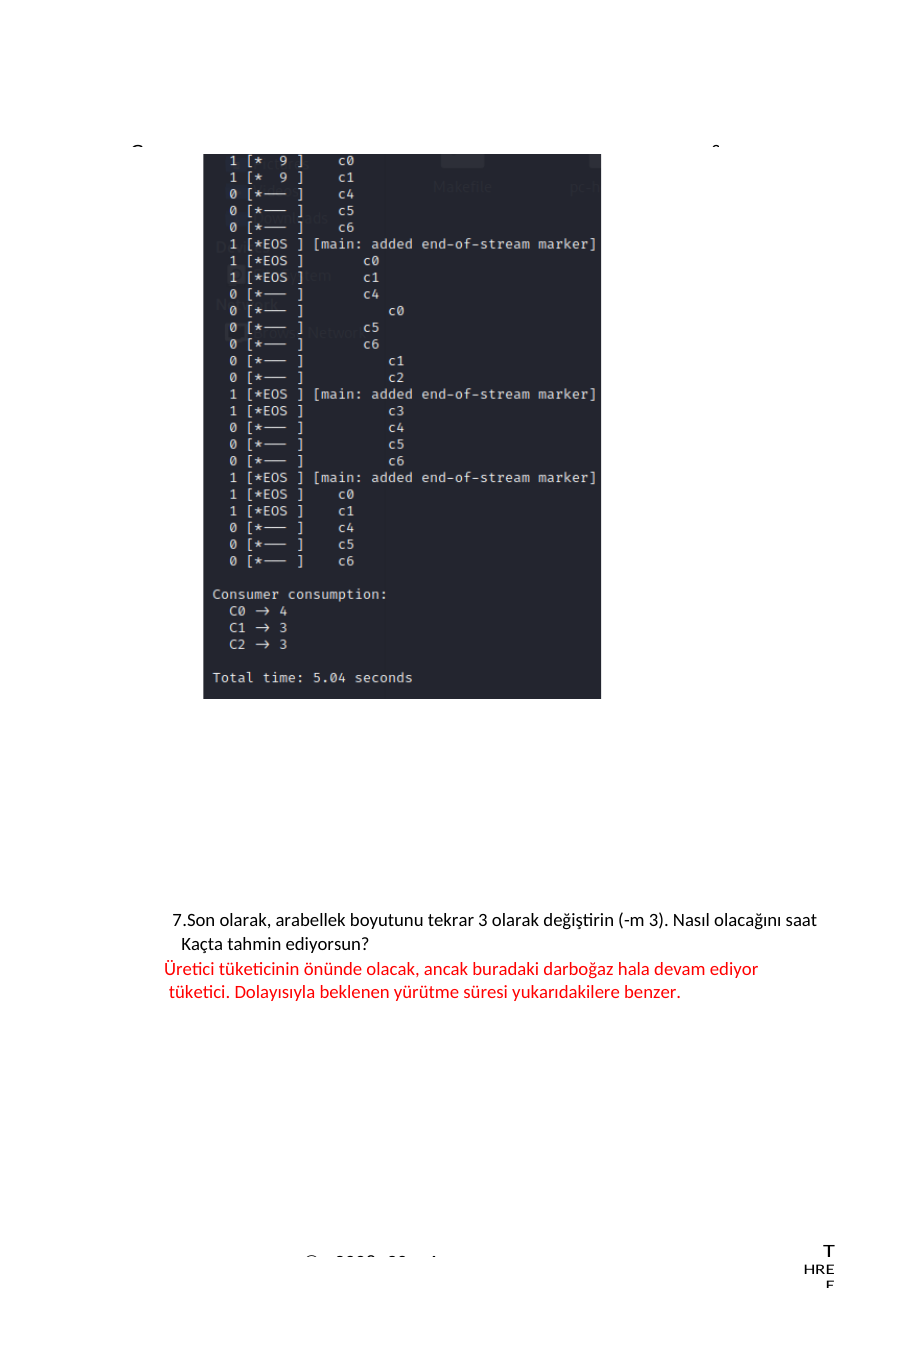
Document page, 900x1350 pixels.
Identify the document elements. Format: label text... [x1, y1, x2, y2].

text Üretici tüketicinin önünde olacak, ancak buradaki darboğaz hala devam ediyor [75, 957, 846, 979]
text 7.Son olarak, arabellek boyutunu tekrar 3 olarak değiştirin (-m 3). Nasıl olacağını saat [75, 908, 846, 931]
picture [203, 154, 602, 699]
text tüketici. Dolayısıyla beklenen yürütme süresi yukarıdakilere benzer. [75, 981, 846, 1004]
text Kaçta tahmin ediyorsun? [75, 933, 846, 956]
